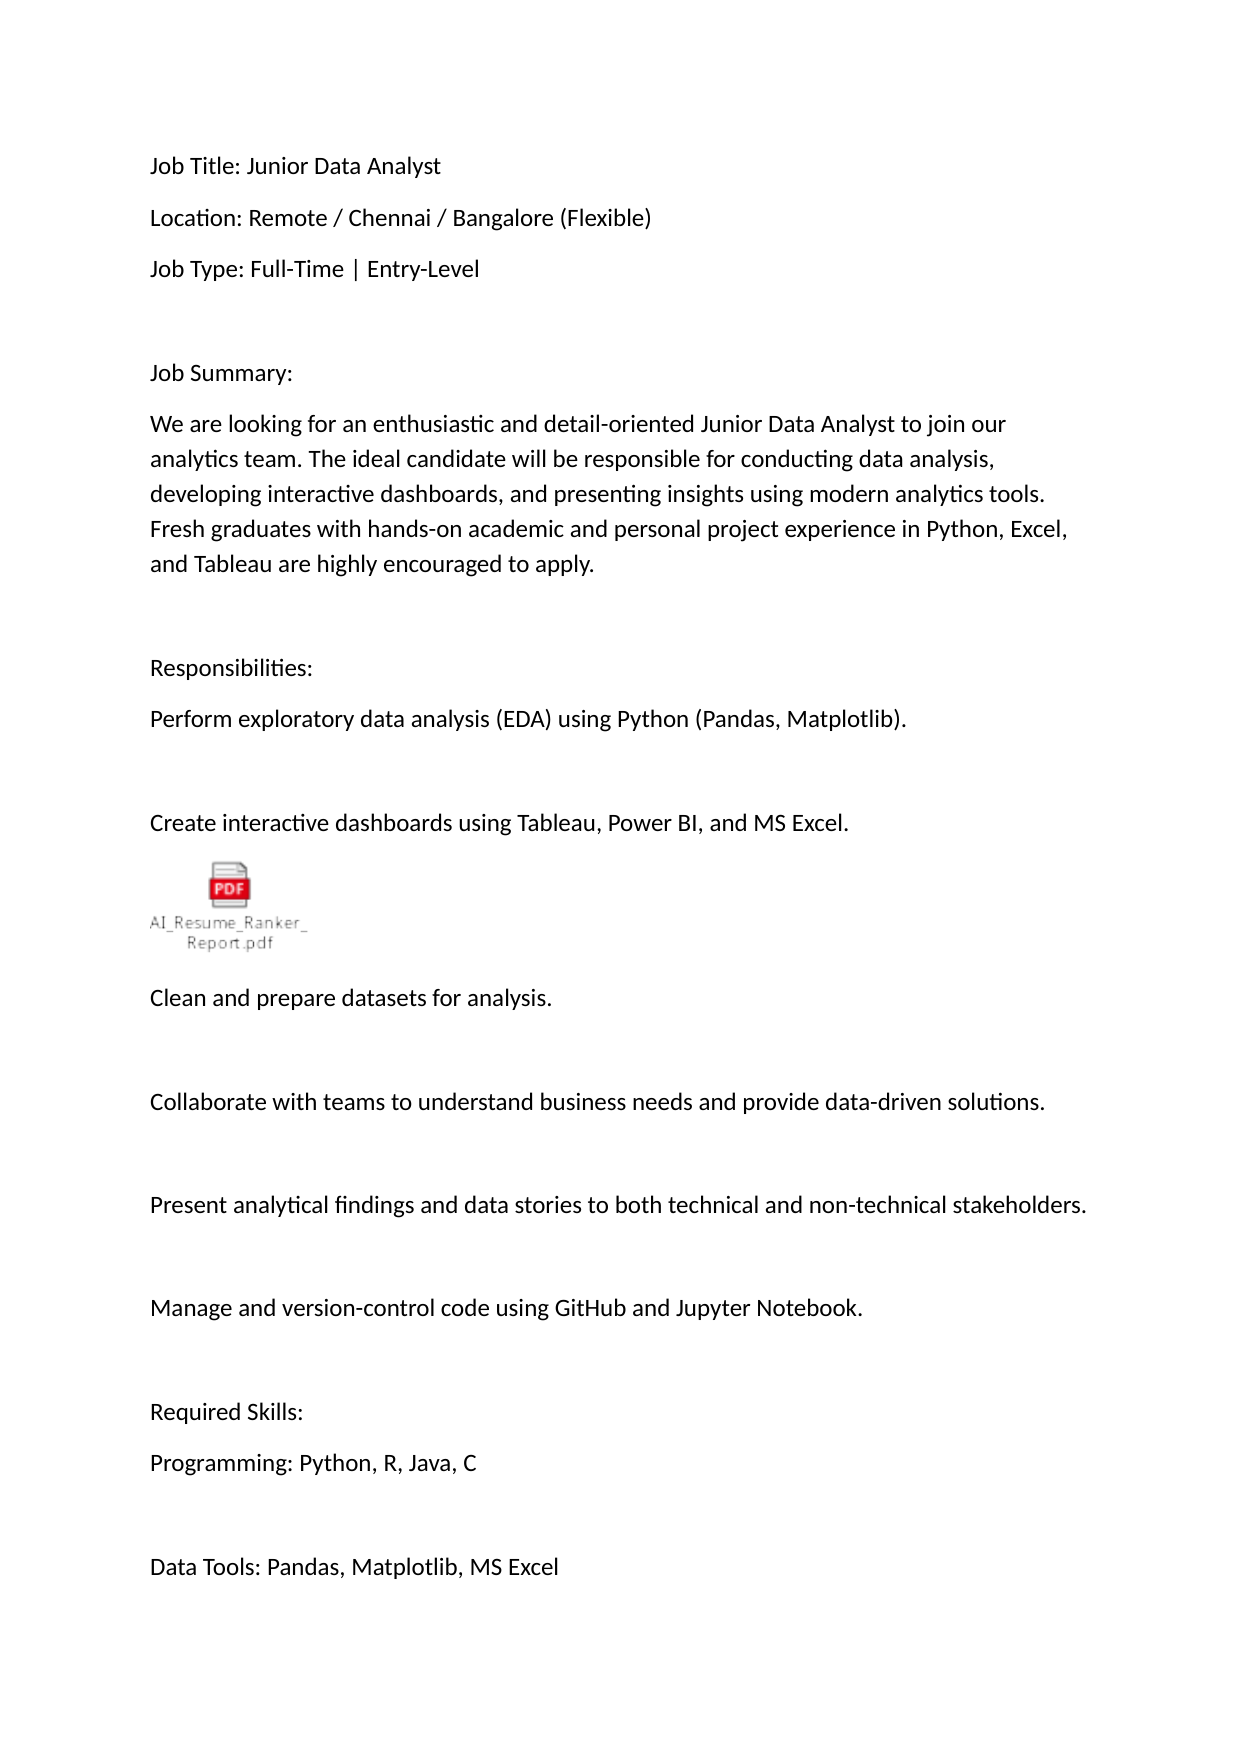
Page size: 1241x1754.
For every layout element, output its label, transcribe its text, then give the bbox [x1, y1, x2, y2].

text Required Skills: [150, 1396, 1090, 1426]
text Data Tools: Pandas, Matplotlib, MS Excel [150, 1551, 1090, 1581]
text Location: Remote / Chennai / Bangalore (Flexible) [150, 202, 1090, 232]
text Responsibilities: [150, 652, 1090, 682]
text We are looking for an enthusiastic and detail-oriented Junior Data Analyst to join our analytics team. The ideal candidate will be responsible for conducting data analysis, developing interactive dashboards, and presenting insights using modern analytics tools. Fresh graduates with hands-on academic and personal project experience in Python, Excel, and Tableau are highly encouraged to apply. [150, 408, 1090, 579]
text Job Type: Full-Time | Entry-Level [150, 253, 1090, 284]
text Present analytical findings and data stories to both technical and non-technical stakeholders. [150, 1189, 1090, 1220]
text Programming: Python, R, Java, C [150, 1448, 1090, 1478]
text Create interactive dashboards using Tableau, Power BI, and MS Excel. [150, 807, 1090, 837]
text Manage and version-control code using GitHub and Jupyter Notebook. [150, 1293, 1090, 1323]
text Job Summary: [150, 357, 1090, 387]
text Collaborate with teams to understand business needs and provide data-driven solutions. [150, 1086, 1090, 1116]
text Perform exploratory data analysis (EDA) using Python (Pandas, Matplotlib). [150, 703, 1090, 734]
text Job Title: Junior Data Analyst [150, 150, 1090, 181]
text Clean and prepare datasets for analysis. [150, 983, 1090, 1013]
